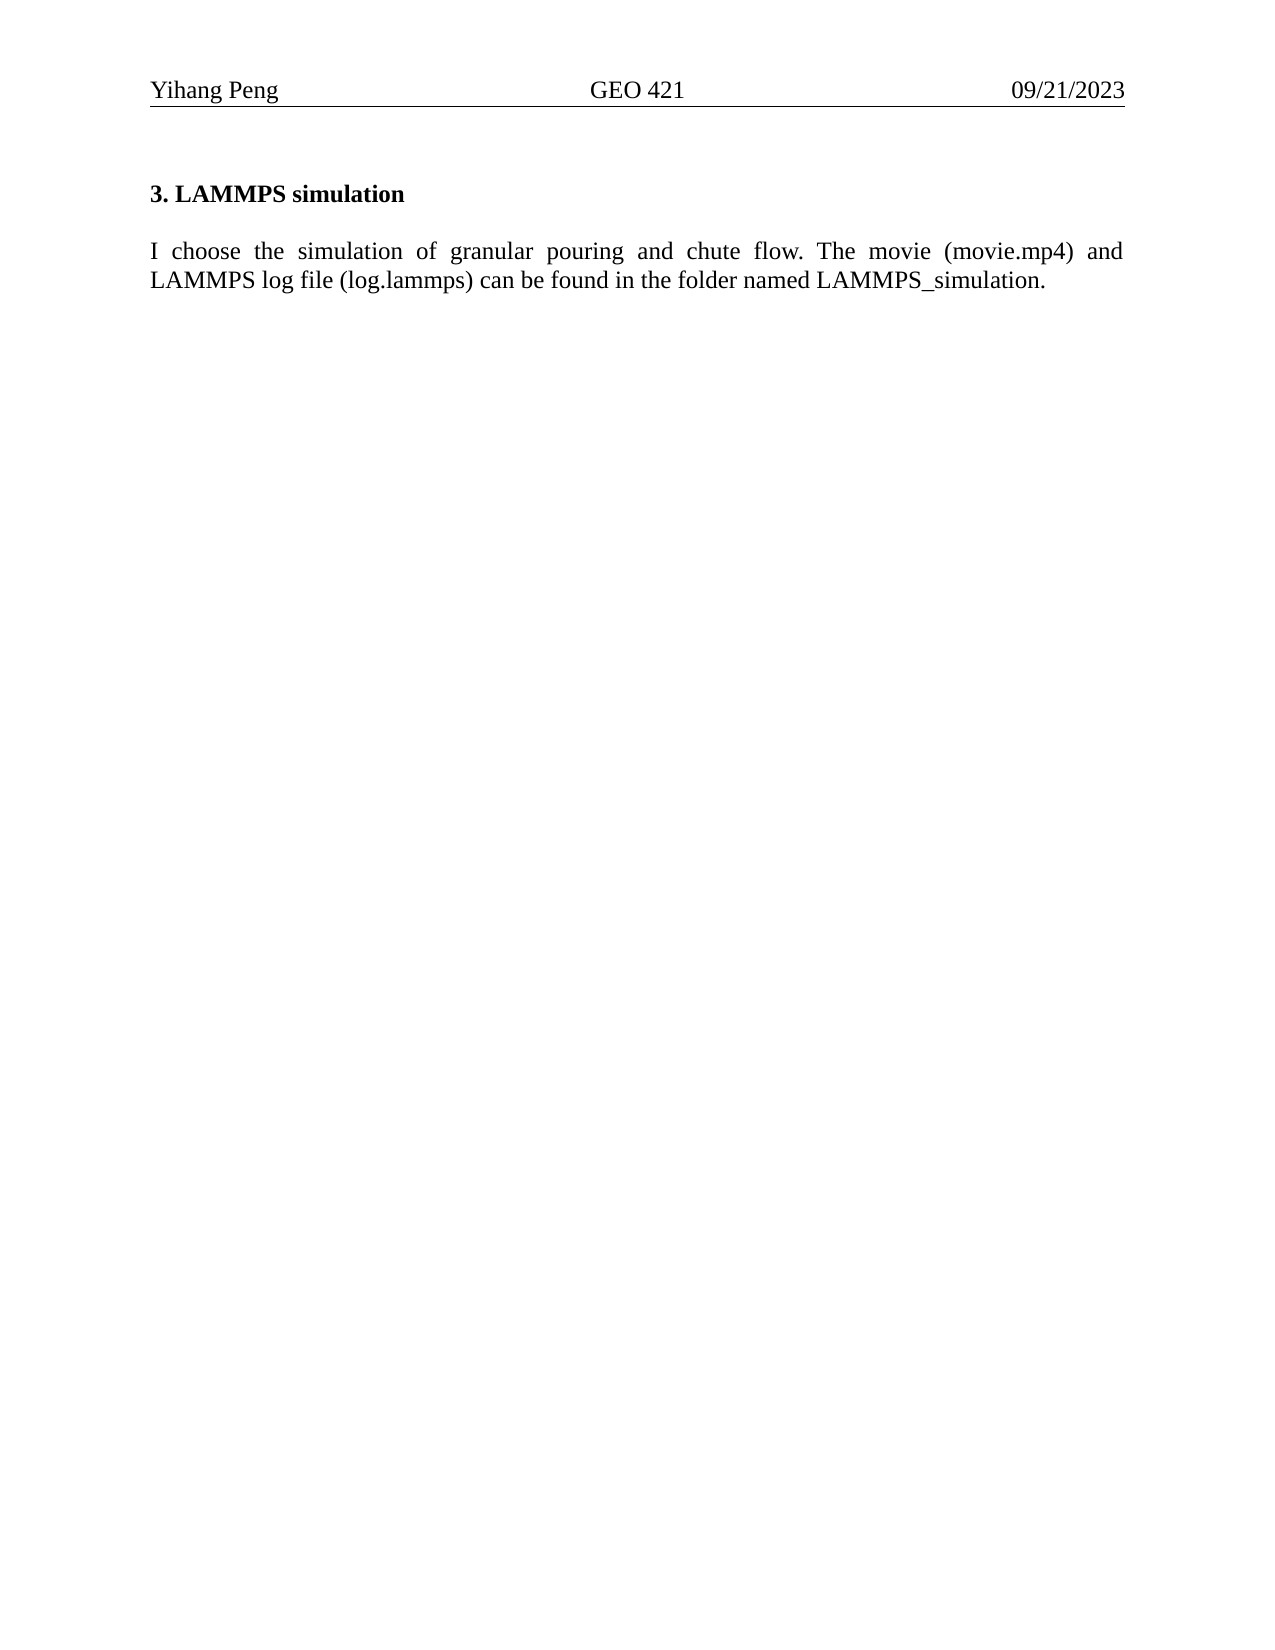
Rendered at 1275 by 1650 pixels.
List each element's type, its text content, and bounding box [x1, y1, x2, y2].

text I choose the simulation of granular pouring and chute flow. The movie (movie.mp4) and LAMMPS log file (log.lammps) can be found in the folder named LAMMPS_simulation. [150, 236, 1125, 294]
text 3. LAMMPS simulation [150, 179, 1125, 207]
